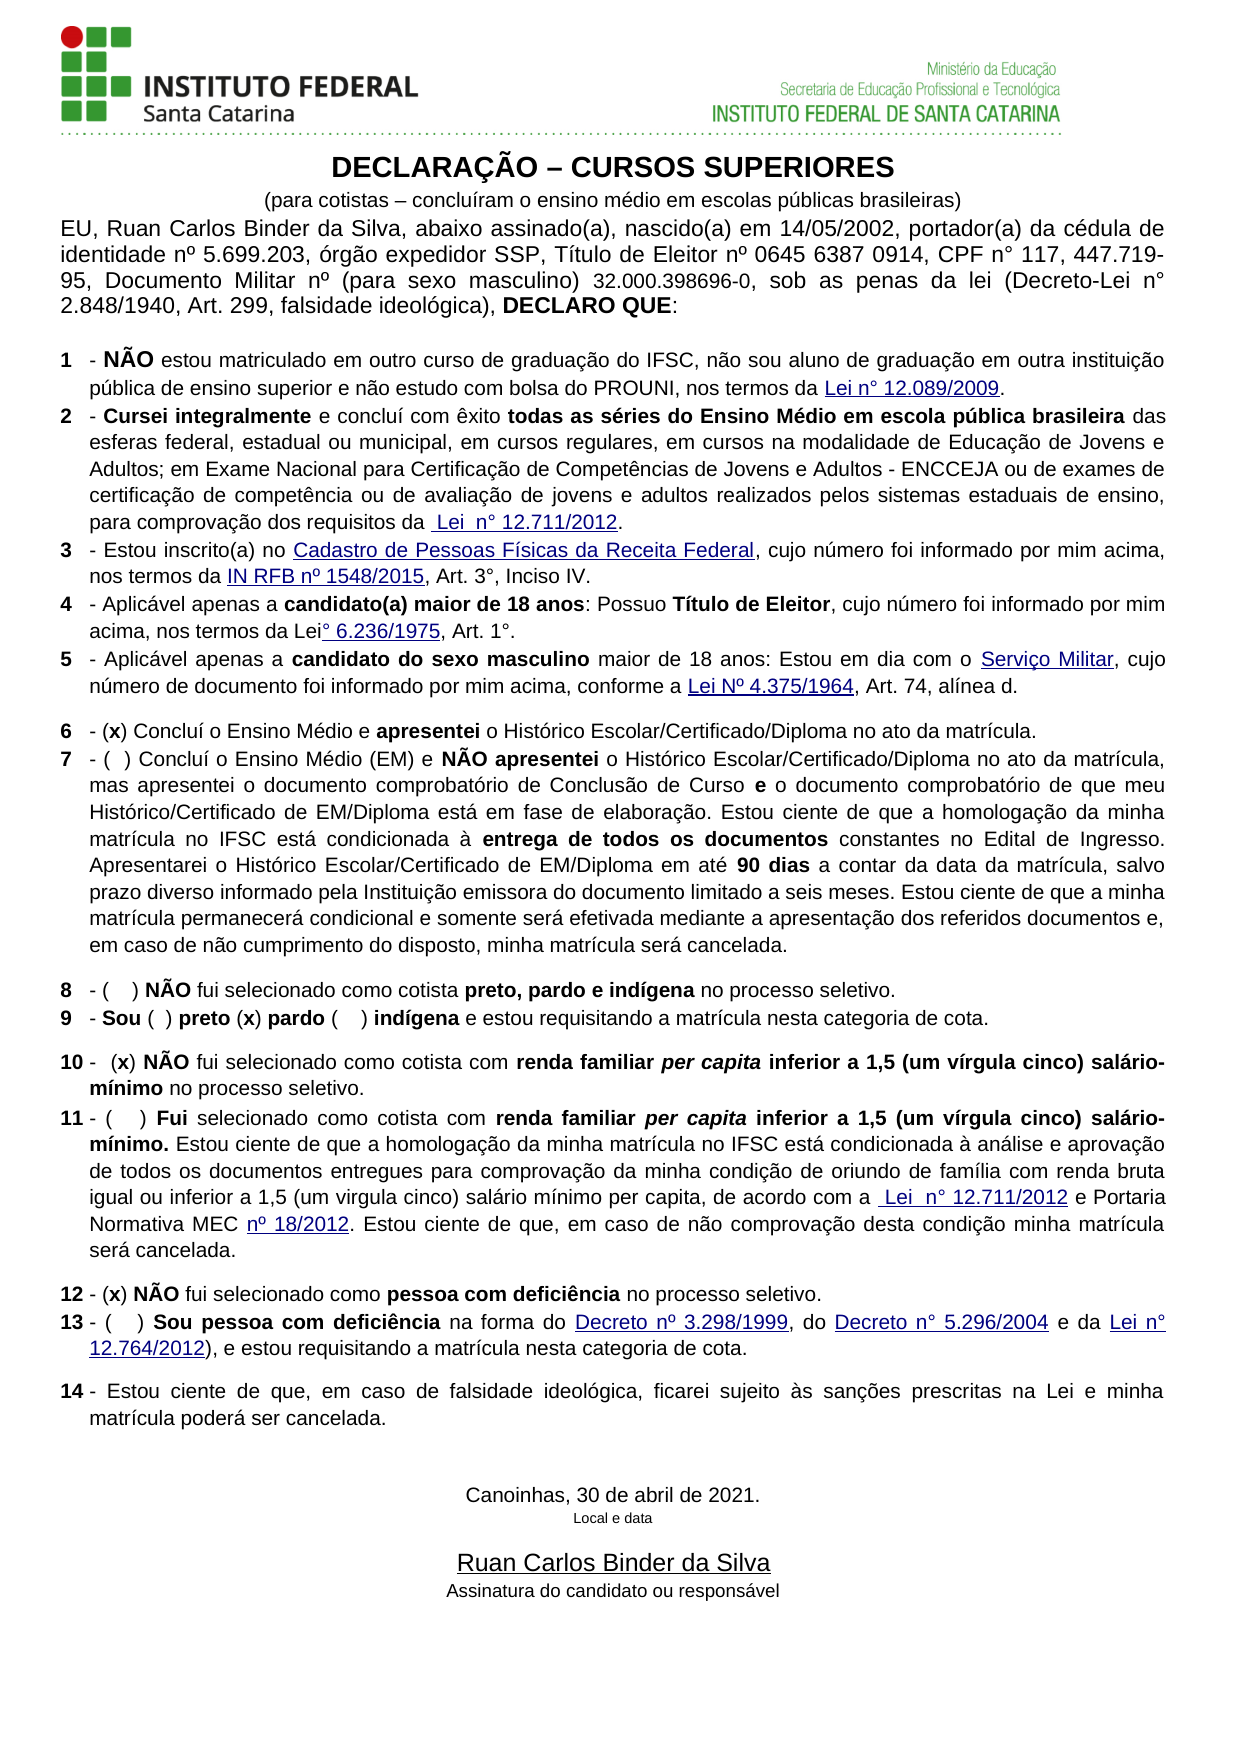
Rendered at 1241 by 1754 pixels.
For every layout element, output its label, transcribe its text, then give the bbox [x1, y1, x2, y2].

list - (x) NÃO fui selecionado como cotista com renda familiar per capita inferior a 1,5 (um vírgula cinco) salário-mínimo no processo seletivo. [60, 1049, 1166, 1100]
text Ruan Carlos Binder da Silva [60, 1547, 1167, 1576]
text DECLARAÇÃO – CURSOS SUPERIORES [60, 150, 1166, 183]
text (para cotistas – concluíram o ensino médio em escolas públicas brasileiras) [60, 188, 1166, 212]
text Local e data [60, 1509, 1166, 1526]
list - Cursei integralmente e concluí com êxito todas as séries do Ensino Médio em escola pública brasileira das esferas federal, estadual ou municipal, em cursos regulares, em cursos na modalidade de Educação de Jovens e Adultos; em Exame Nacional para Certificação de Competências de Jovens e Adultos - ENCCEJA ou de exames de certificação de competência ou de avaliação de jovens e adultos realizados pelos sistemas estaduais de ensino, para comprovação dos requisitos da Lei n° 12.711/2012. [60, 403, 1166, 534]
picture [60, 25, 1065, 135]
list - ( ) NÃO fui selecionado como cotista preto, pardo e indígena no processo seletivo. [60, 978, 1166, 1002]
list - Estou ciente de que, em caso de falsidade ideológica, ficarei sujeito às sanções prescritas na Lei e minha matrícula poderá ser cancelada. [60, 1379, 1166, 1430]
list - Aplicável apenas a candidato do sexo masculino maior de 18 anos: Estou em dia com o Serviço Militar, cujo número de documento foi informado por mim acima, conforme a Lei Nº 4.375/1964, Art. 74, alínea d. [60, 647, 1166, 697]
list - (x) NÃO fui selecionado como pessoa com deficiência no processo seletivo. [60, 1281, 1166, 1305]
list - ( ) Fui selecionado como cotista com renda familiar per capita inferior a 1,5 (um vírgula cinco) salário-mínimo. Estou ciente de que a homologação da minha matrícula no IFSC está condicionada à análise e aprovação de todos os documentos entregues para comprovação da minha condição de oriundo de família com renda bruta igual ou inferior a 1,5 (um virgula cinco) salário mínimo per capita, de acordo com a Lei n° 12.711/2012 e Portaria Normativa MEC nº 18/2012. Estou ciente de que, em caso de não comprovação desta condição minha matrícula será cancelada. [60, 1106, 1166, 1262]
list - Aplicável apenas a candidato(a) maior de 18 anos: Possuo Título de Eleitor, cujo número foi informado por mim acima, nos termos da Lei° 6.236/1975, Art. 1°. [60, 592, 1166, 643]
list - Estou inscrito(a) no Cadastro de Pessoas Físicas da Receita Federal, cujo número foi informado por mim acima, nos termos da IN RFB nº 1548/2015, Art. 3°, Inciso IV. [60, 538, 1166, 588]
text EU, Ruan Carlos Binder da Silva, abaixo assinado(a), nascido(a) em 14/05/2002, portador(a) da cédula de identidade nº 5.699.203, órgão expedidor SSP, Título de Eleitor nº 0645 6387 0914, CPF n° 117, 447.719-95, Documento Militar nº (para sexo masculino) 32.000.398696-0, sob as penas da lei (Decreto-Lei n° 2.848/1940, Art. 299, falsidade ideológica), DECLARO QUE: [60, 216, 1166, 319]
text Canoinhas, 30 de abril de 2021. [60, 1483, 1166, 1507]
list - ( ) Concluí o Ensino Médio (EM) e NÃO apresentei o Histórico Escolar/Certificado/Diploma no ato da matrícula, mas apresentei o documento comprobatório de Conclusão de Curso e o documento comprobatório de que meu Histórico/Certificado de EM/Diploma está em fase de elaboração. Estou ciente de que a homologação da minha matrícula no IFSC está condicionada à entrega de todos os documentos constantes no Edital de Ingresso. Apresentarei o Histórico Escolar/Certificado de EM/Diploma em até 90 dias a contar da data da matrícula, salvo prazo diverso informado pela Instituição emissora do documento limitado a seis meses. Estou ciente de que a minha matrícula permanecerá condicional e somente será efetivada mediante a apresentação dos referidos documentos e, em caso de não cumprimento do disposto, minha matrícula será cancelada. [60, 747, 1166, 957]
text Assinatura do candidato ou responsável [60, 1580, 1166, 1602]
list - ( ) Sou pessoa com deficiência na forma do Decreto nº 3.298/1999, do Decreto n° 5.296/2004 e da Lei n° 12.764/2012), e estou requisitando a matrícula nesta categoria de cota. [60, 1309, 1166, 1360]
list - Sou ( ) preto (x) pardo ( ) indígena e estou requisitando a matrícula nesta categoria de cota. [60, 1006, 1166, 1030]
list - NÃO estou matriculado em outro curso de graduação do IFSC, não sou aluno de graduação em outra instituição pública de ensino superior e não estudo com bolsa do PROUNI, nos termos da Lei n° 12.089/2009. [60, 346, 1166, 399]
list - (x) Concluí o Ensino Médio e apresentei o Histórico Escolar/Certificado/Diploma no ato da matrícula. [60, 719, 1166, 743]
